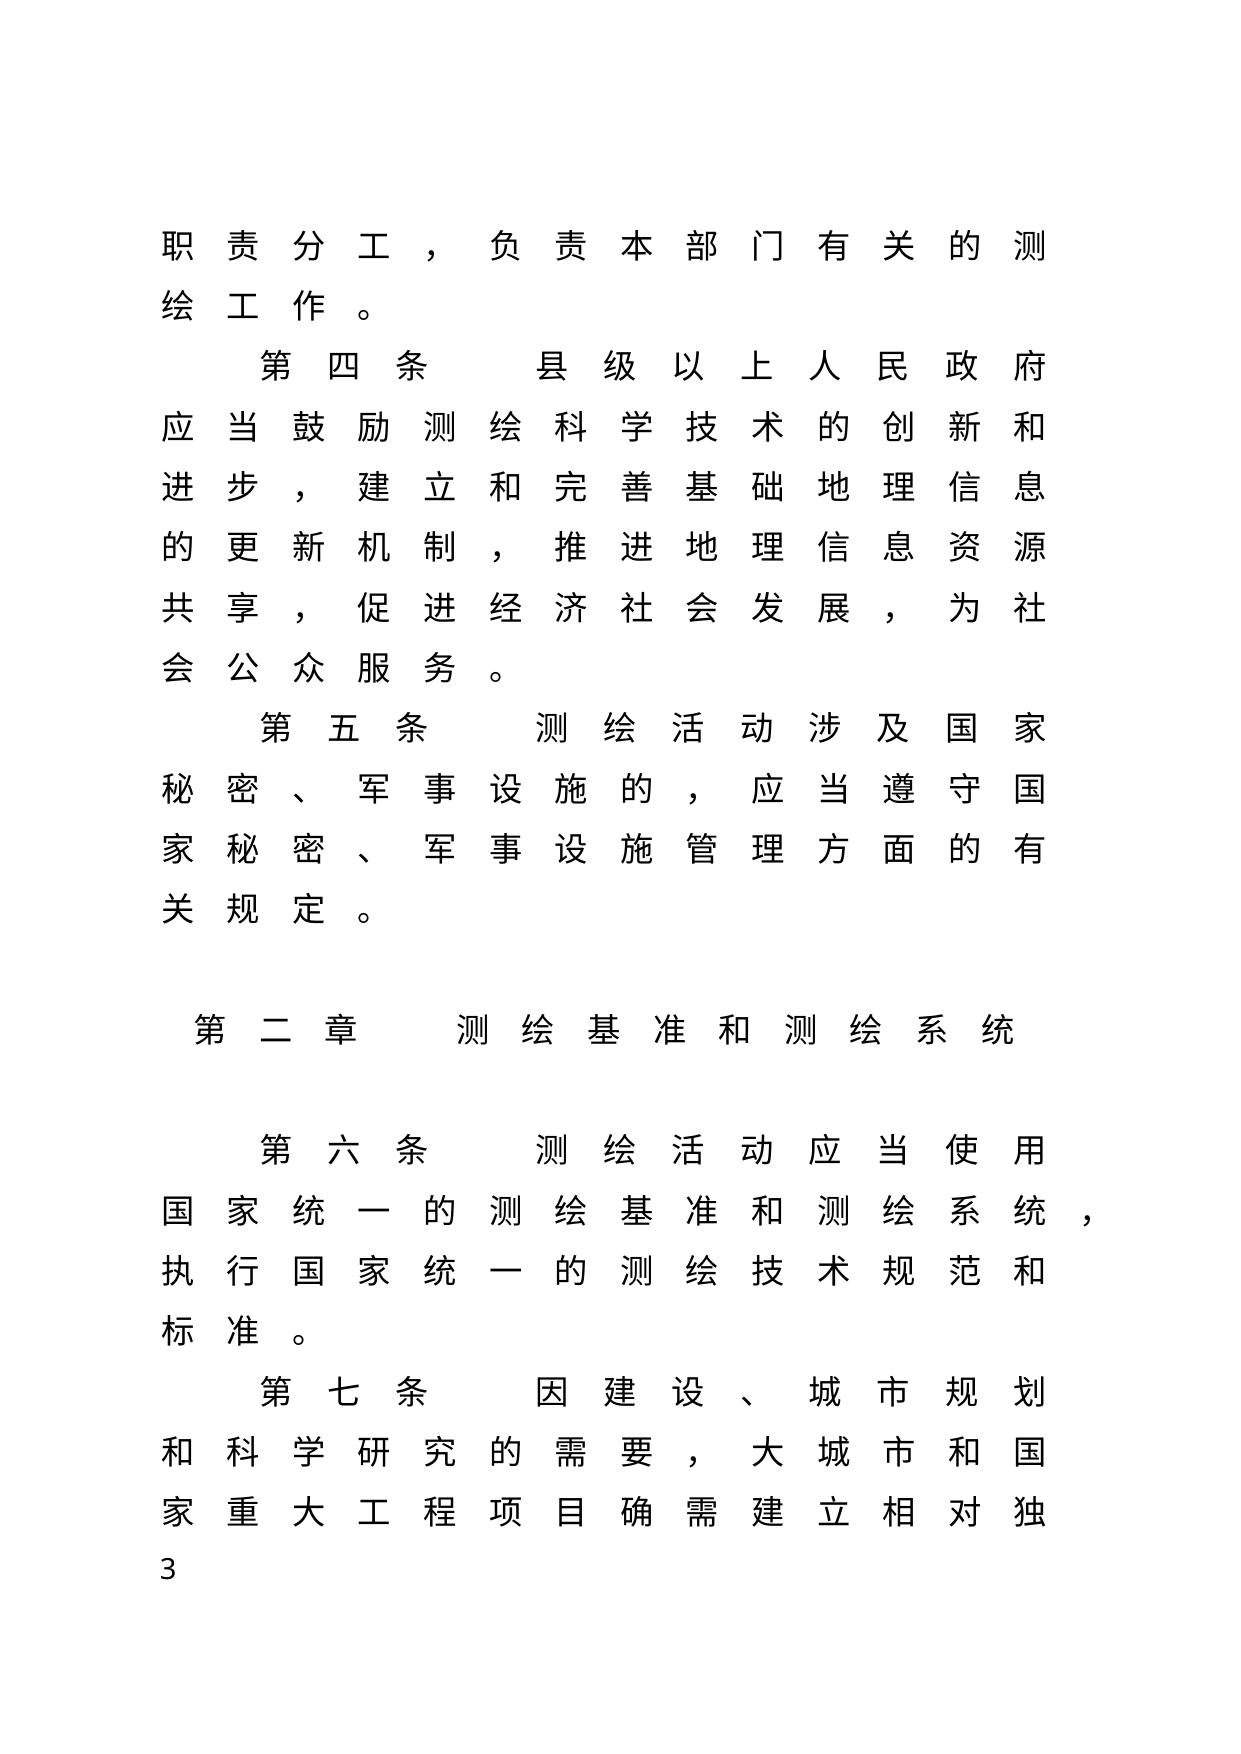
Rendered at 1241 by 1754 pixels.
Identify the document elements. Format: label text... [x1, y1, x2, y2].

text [161, 1359, 1079, 1540]
text 第四条 县级以上人民政府应当鼓励测绘科学技术的创新和进步，建立和完善基础地理信息的更新机制，推进地理信息资源共享，促进经济社会发展，为社会公众服务。 [161, 334, 1079, 696]
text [161, 213, 1079, 334]
text 第五条 测绘活动涉及国家秘密、军事设施的，应当遵守国家秘密、军事设施管理方面的有关规定。 [161, 696, 1079, 937]
text 第二章 测绘基准和测绘系统 [161, 998, 1079, 1058]
text 第六条 测绘活动应当使用国家统一的测绘基准和测绘系统，执行国家统一的测绘技术规范和标准。 [161, 1118, 1079, 1359]
